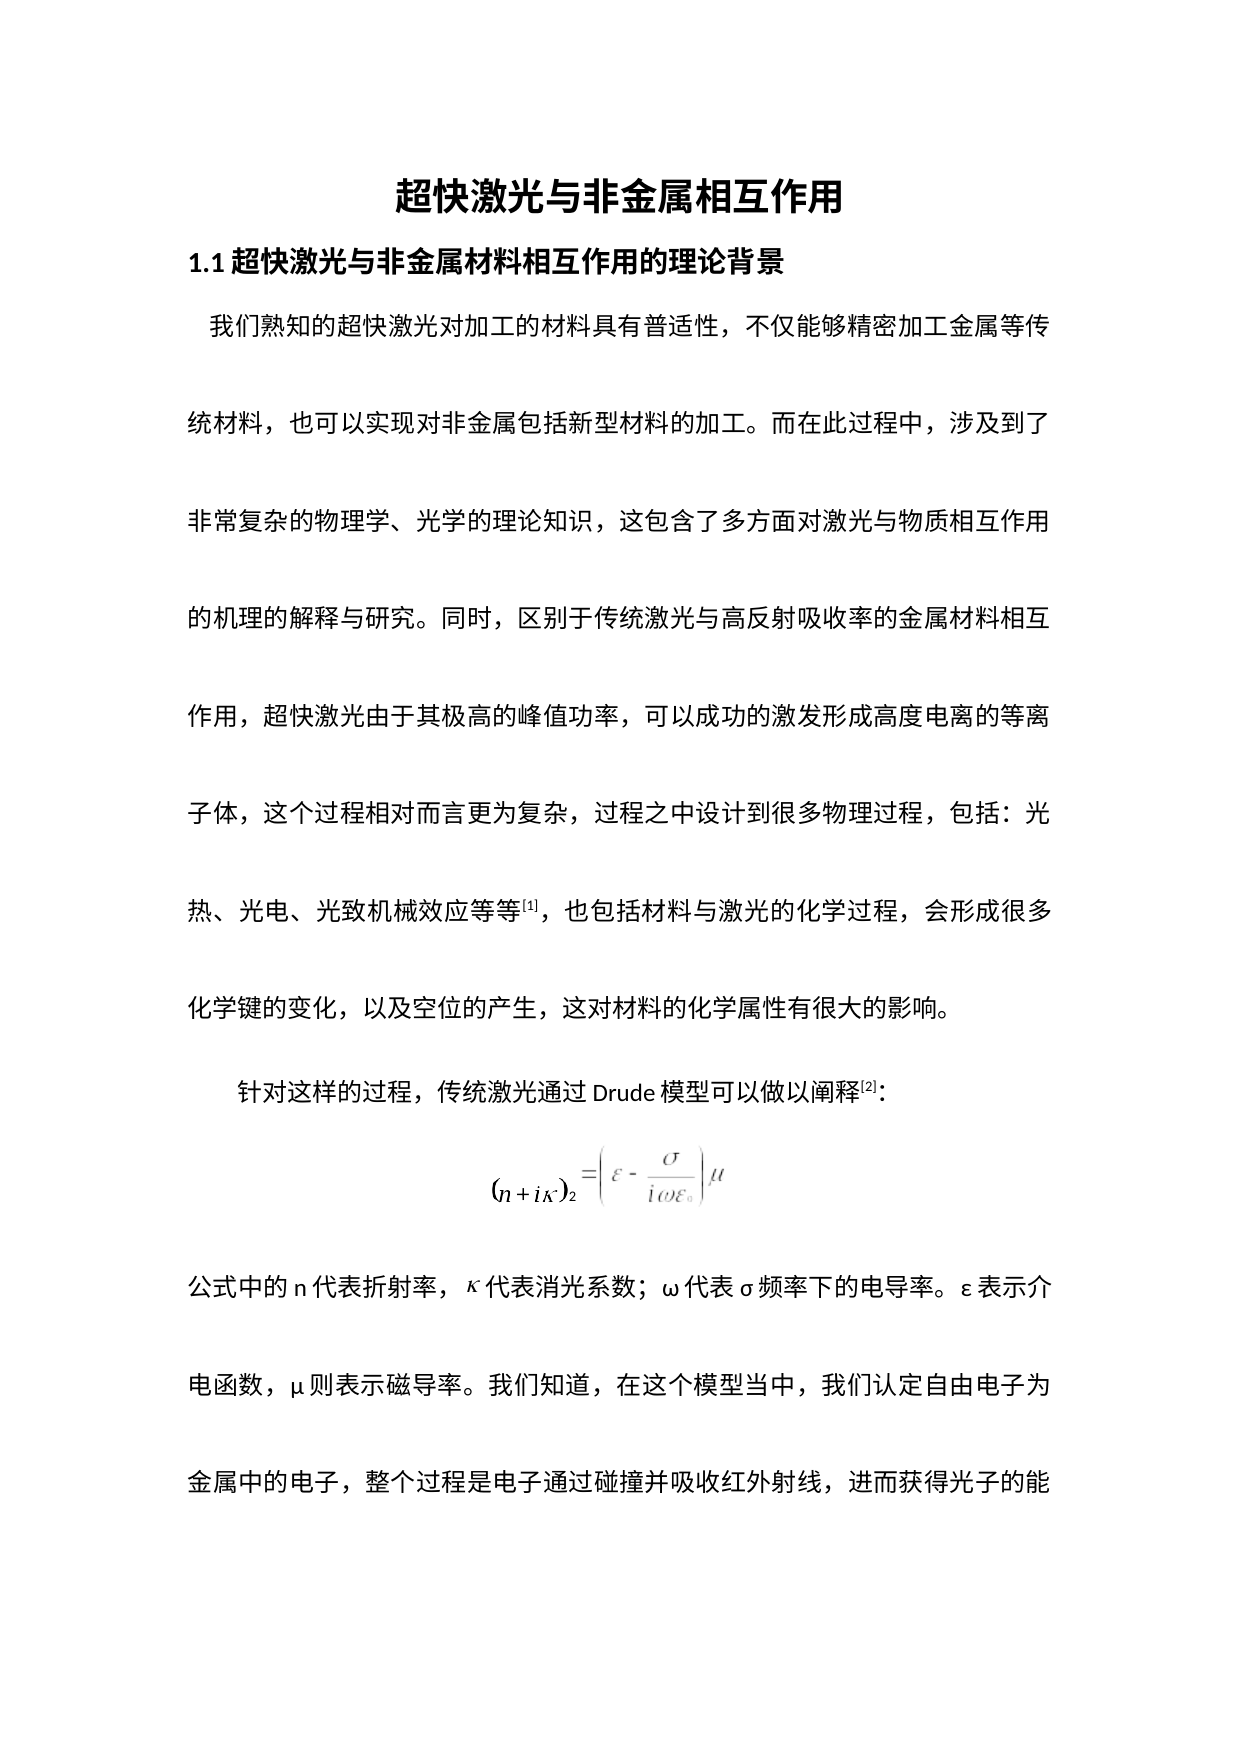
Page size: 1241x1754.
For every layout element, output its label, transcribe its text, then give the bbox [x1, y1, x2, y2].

text 超快激光与非金属相互作用 [187, 162, 1053, 227]
text 我们熟知的超快激光对加工的材料具有普适性，不仅能够精密加工金属等传统材料，也可以实现对非金属包括新型材料的加工。而在此过程中，涉及到了非常复杂的物理学、光学的理论知识，这包含了多方面对激光与物质相互作用的机理的解释与研究。同时，区别于传统激光与高反射吸收率的金属材料相互作用，超快激光由于其极高的峰值功率，可以成功的激发形成高度电离的等离子体，这个过程相对而言更为复杂，过程之中设计到很多物理过程，包括：光热、光电、光致机械效应等等[1]，也包括材料与激光的化学过程，会形成很多化学键的变化，以及空位的产生，这对材料的化学属性有很大的影响。 [187, 292, 1053, 1039]
text 1.1超快激光与非金属材料相互作用的理论背景 [187, 227, 1053, 292]
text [187, 1253, 1053, 1513]
text 2 [187, 1141, 1053, 1238]
text 针对这样的过程，传统激光通过Drude模型可以做以阐释[2]： [187, 1058, 1053, 1123]
